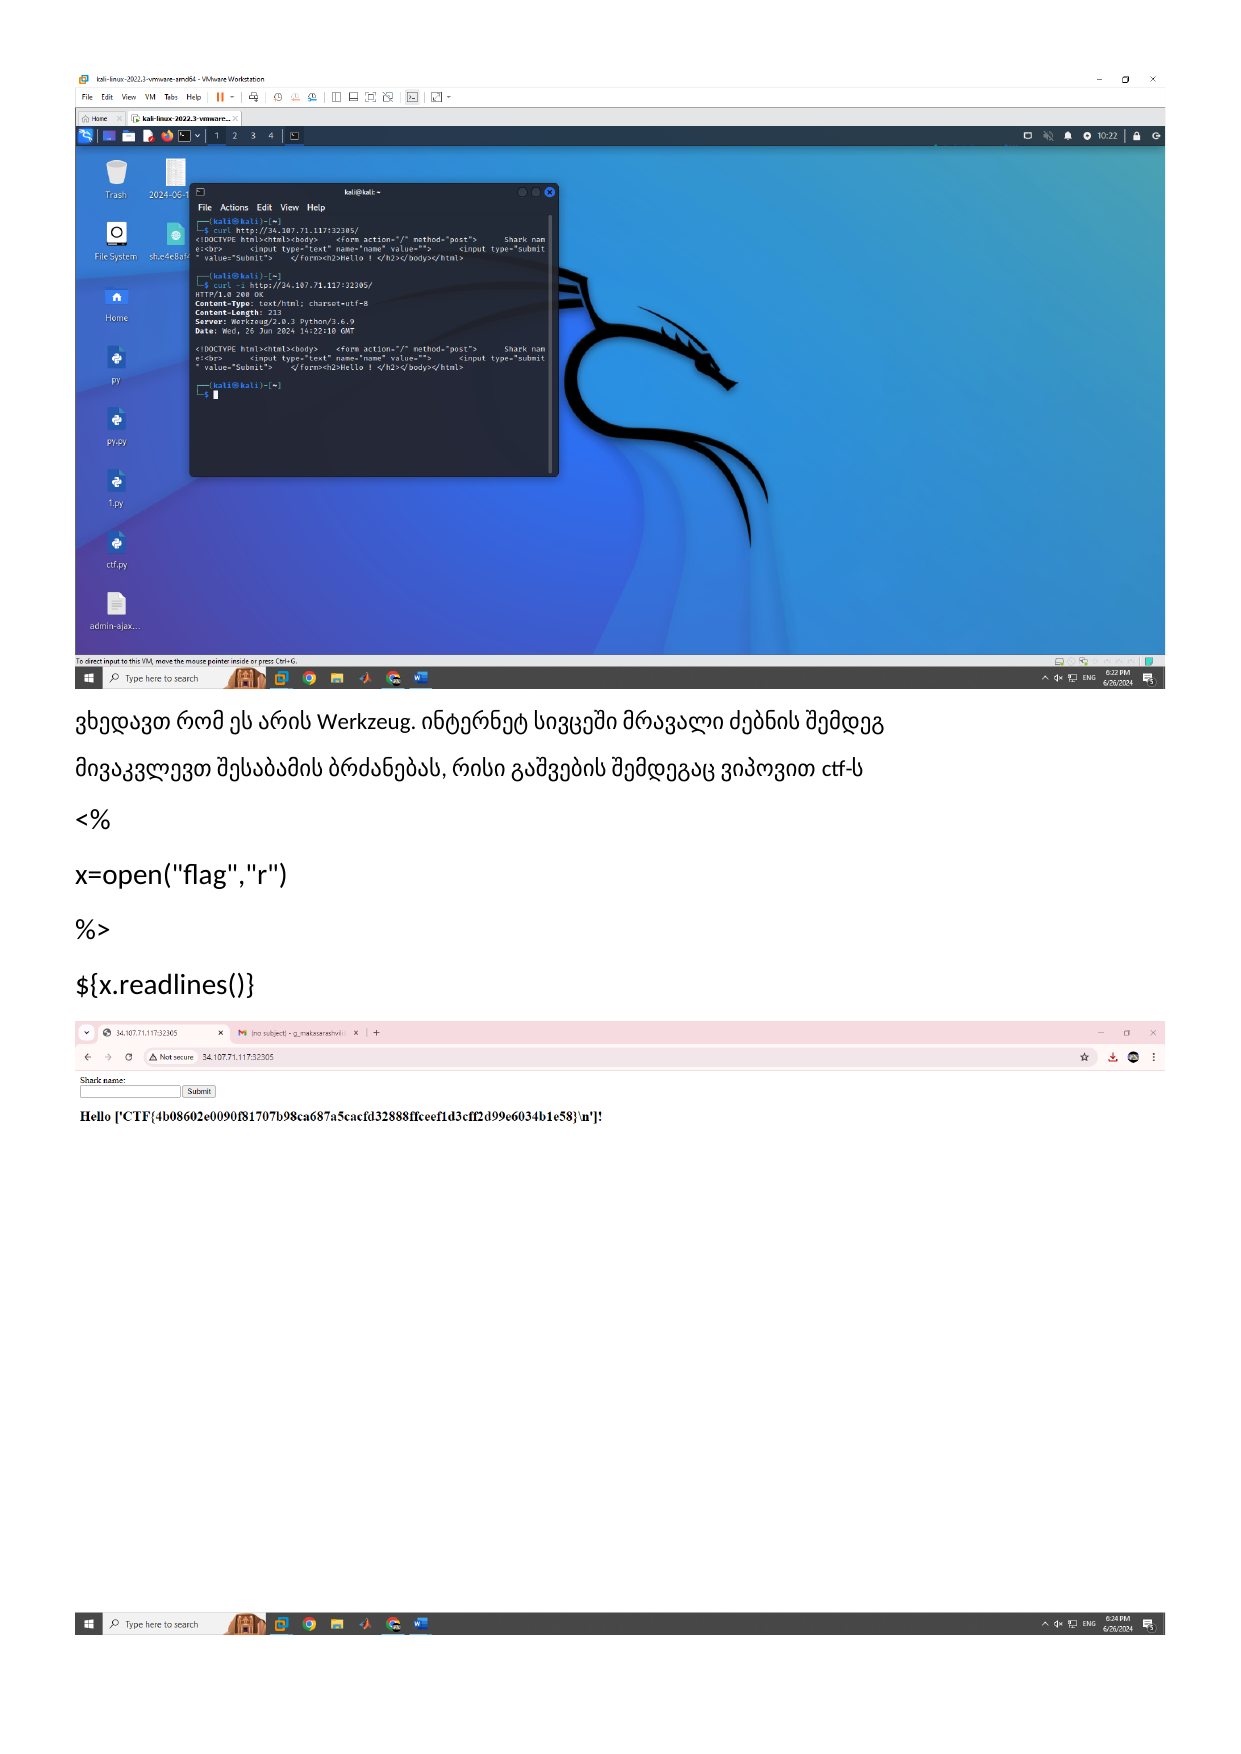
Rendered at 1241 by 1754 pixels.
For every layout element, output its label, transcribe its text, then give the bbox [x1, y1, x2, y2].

text მივაკვლევთ შესაბამის ბრძანებას, რისი გაშვების შემდეგაც ვიპოვით ctf-ს [75, 754, 1165, 782]
text <% [75, 801, 1165, 837]
picture [75, 75, 1166, 689]
text ${x.readlines()} [75, 966, 1165, 1002]
picture [75, 1021, 1166, 1635]
text ვხედავთ რომ ეს არის Werkzeug. ინტერნეტ სივცეში მრავალი ძებნის შემდეგ [75, 707, 1165, 735]
text %> [75, 911, 1165, 947]
text x=open("flag","r") [75, 856, 1165, 892]
